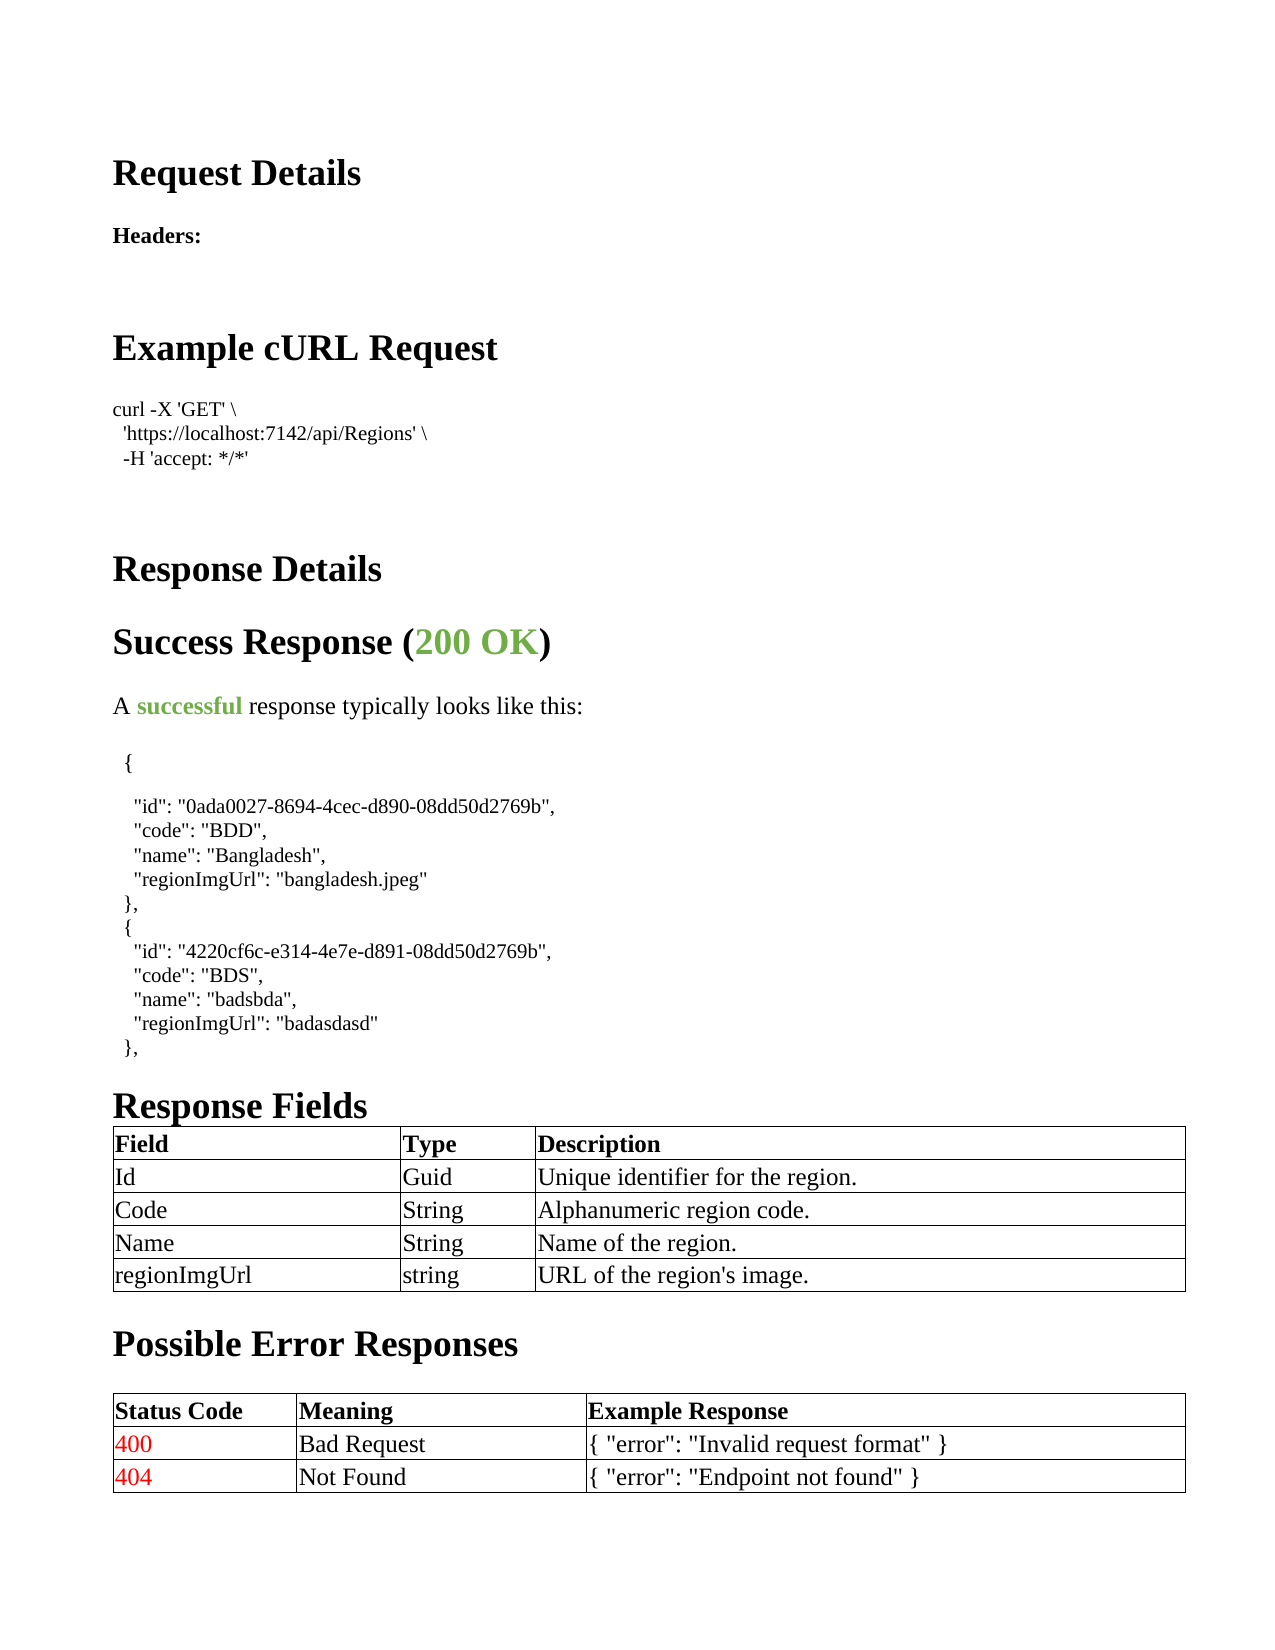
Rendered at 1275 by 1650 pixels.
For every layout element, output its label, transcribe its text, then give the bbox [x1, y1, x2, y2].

table_cell Alphanumeric region code. [536, 1193, 1185, 1225]
text "id": "0ada0027-8694-4cec-d890-08dd50d2769b", [112, 794, 1162, 818]
table_cell Code [114, 1193, 400, 1225]
table_header Status Code [114, 1394, 296, 1426]
table_cell URL of the region's image. [536, 1259, 1185, 1291]
text "regionImgUrl": "bangladesh.jpeg" [112, 867, 1162, 891]
text Headers: [112, 222, 1162, 249]
text Possible Error Responses [112, 1321, 1162, 1364]
table_cell Bad Request [297, 1427, 586, 1459]
text Request Details [112, 150, 1162, 193]
text curl -X 'GET' \ [112, 397, 1162, 421]
table_cell 404 [114, 1460, 296, 1492]
text -H 'accept: */*' [112, 445, 1162, 469]
text Example cURL Request [112, 325, 1162, 368]
table_cell String [401, 1226, 535, 1258]
table_header Meaning [297, 1394, 586, 1426]
table_cell string [401, 1259, 535, 1291]
text "name": "badsbda", [112, 987, 1162, 1011]
table_cell Unique identifier for the region. [536, 1160, 1185, 1192]
text }, [112, 891, 1162, 915]
table_cell 400 [114, 1427, 296, 1459]
table_cell Name of the region. [536, 1226, 1185, 1258]
text { [112, 749, 1162, 776]
text "regionImgUrl": "badasdasd" [112, 1011, 1162, 1035]
table_header Type [401, 1127, 535, 1159]
text "code": "BDS", [112, 963, 1162, 987]
text }, [112, 1035, 1162, 1059]
table_cell String [401, 1193, 535, 1225]
table_cell Name [114, 1226, 400, 1258]
table_cell regionImgUrl [114, 1259, 400, 1291]
table_cell Guid [401, 1160, 535, 1192]
text Success Response (200 OK) [112, 619, 1162, 662]
text 'https://localhost:7142/api/Regions' \ [112, 421, 1162, 445]
text { [112, 915, 1162, 939]
table_header Description [536, 1127, 1185, 1159]
table_cell { "error": "Invalid request format" } [587, 1427, 1185, 1459]
text Response Fields [112, 1083, 1162, 1126]
table_cell Not Found [297, 1460, 586, 1492]
table_header Example Response [587, 1394, 1185, 1426]
table_header Field [114, 1127, 400, 1159]
text "id": "4220cf6c-e314-4e7e-d891-08dd50d2769b", [112, 939, 1162, 963]
text "name": "Bangladesh", [112, 842, 1162, 867]
text A successful response typically looks like this: [112, 691, 1162, 720]
text "code": "BDD", [112, 818, 1162, 842]
table_cell Id [114, 1160, 400, 1192]
table_cell { "error": "Endpoint not found" } [587, 1460, 1185, 1492]
text Response Details [112, 547, 1162, 590]
